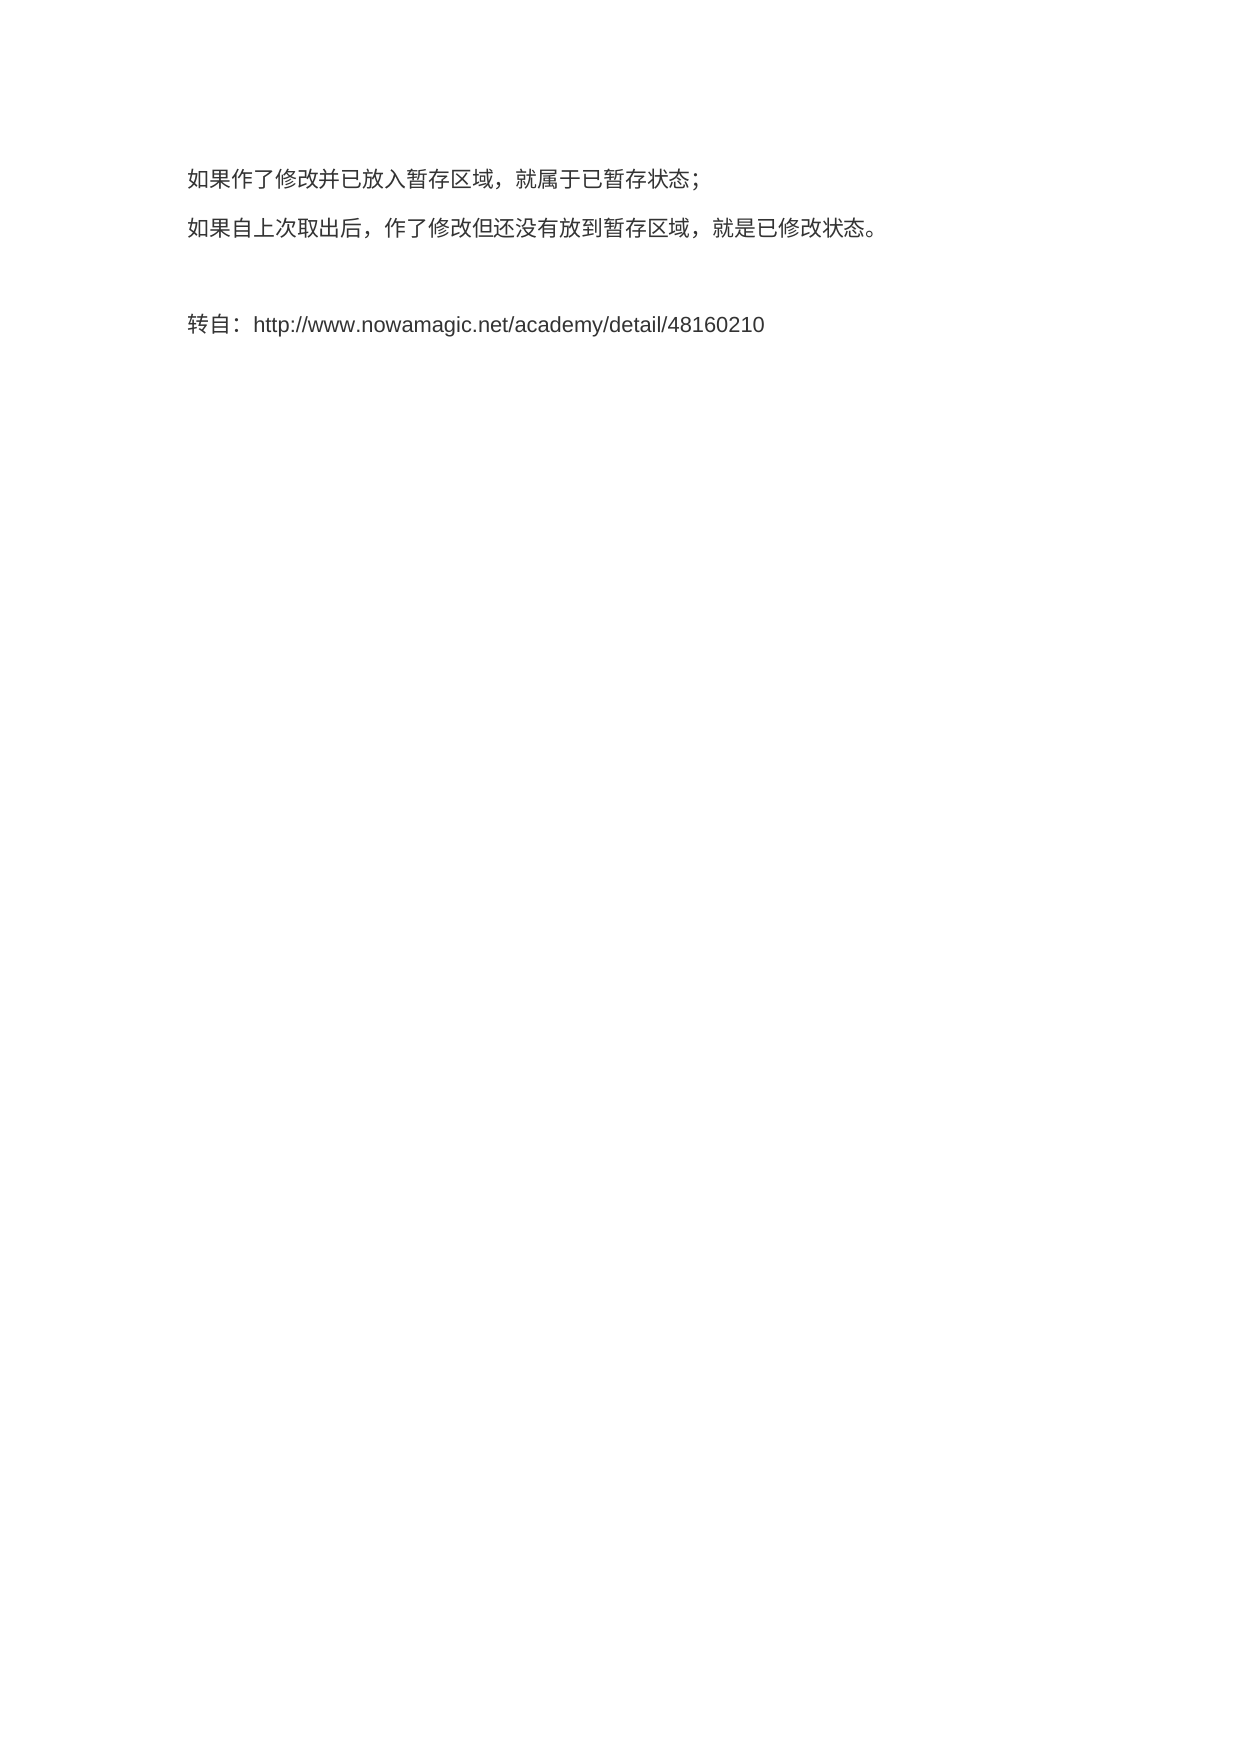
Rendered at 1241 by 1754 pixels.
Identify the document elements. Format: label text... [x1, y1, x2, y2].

text 如果自上次取出后，作了修改但还没有放到暂存区域，就是已修改状态。 [187, 210, 1053, 243]
text 转自：http://www.nowamagic.net/academy/detail/48160210 [187, 306, 1053, 339]
text 如果作了修改并已放入暂存区域，就属于已暂存状态； [187, 162, 1053, 194]
